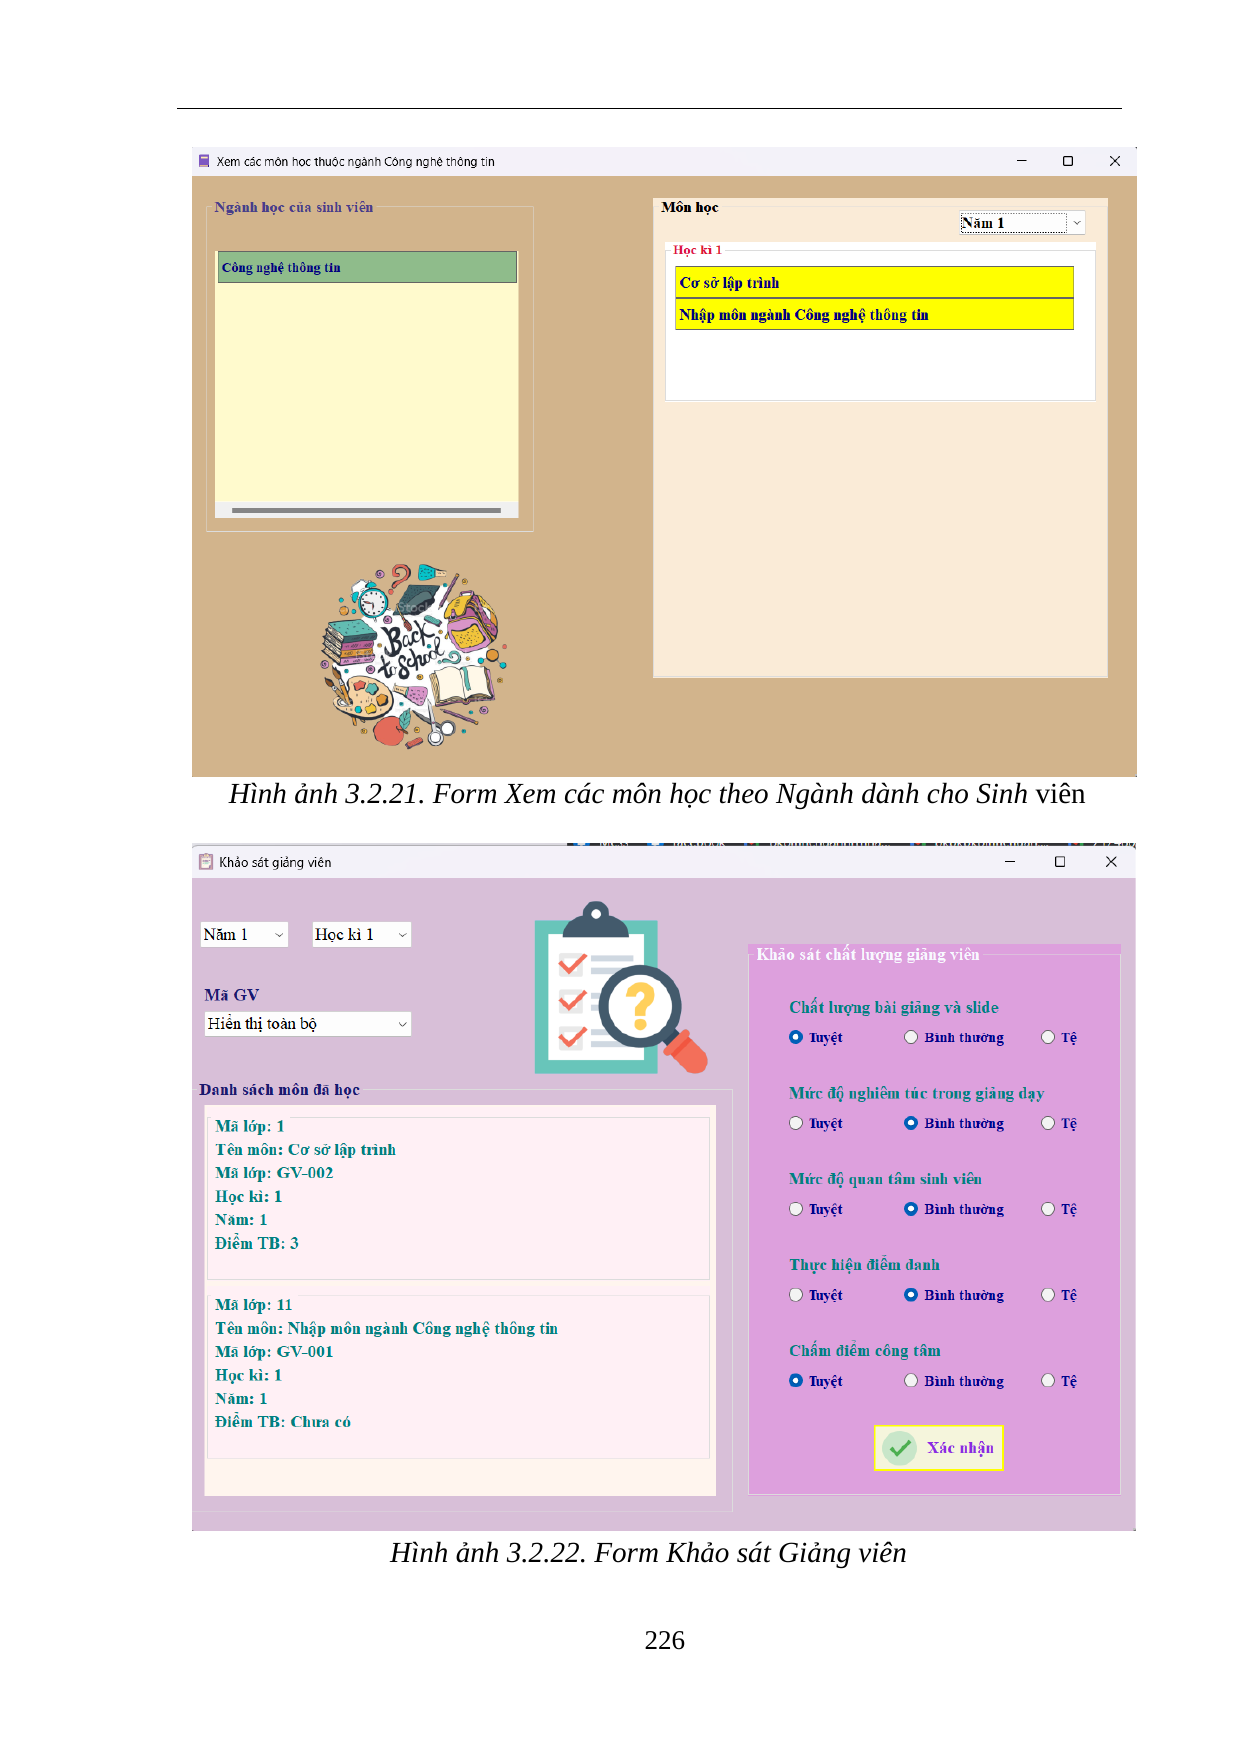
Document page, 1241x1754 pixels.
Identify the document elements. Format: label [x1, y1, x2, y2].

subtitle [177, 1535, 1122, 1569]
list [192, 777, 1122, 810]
picture [192, 843, 1136, 1531]
picture [192, 147, 1137, 777]
